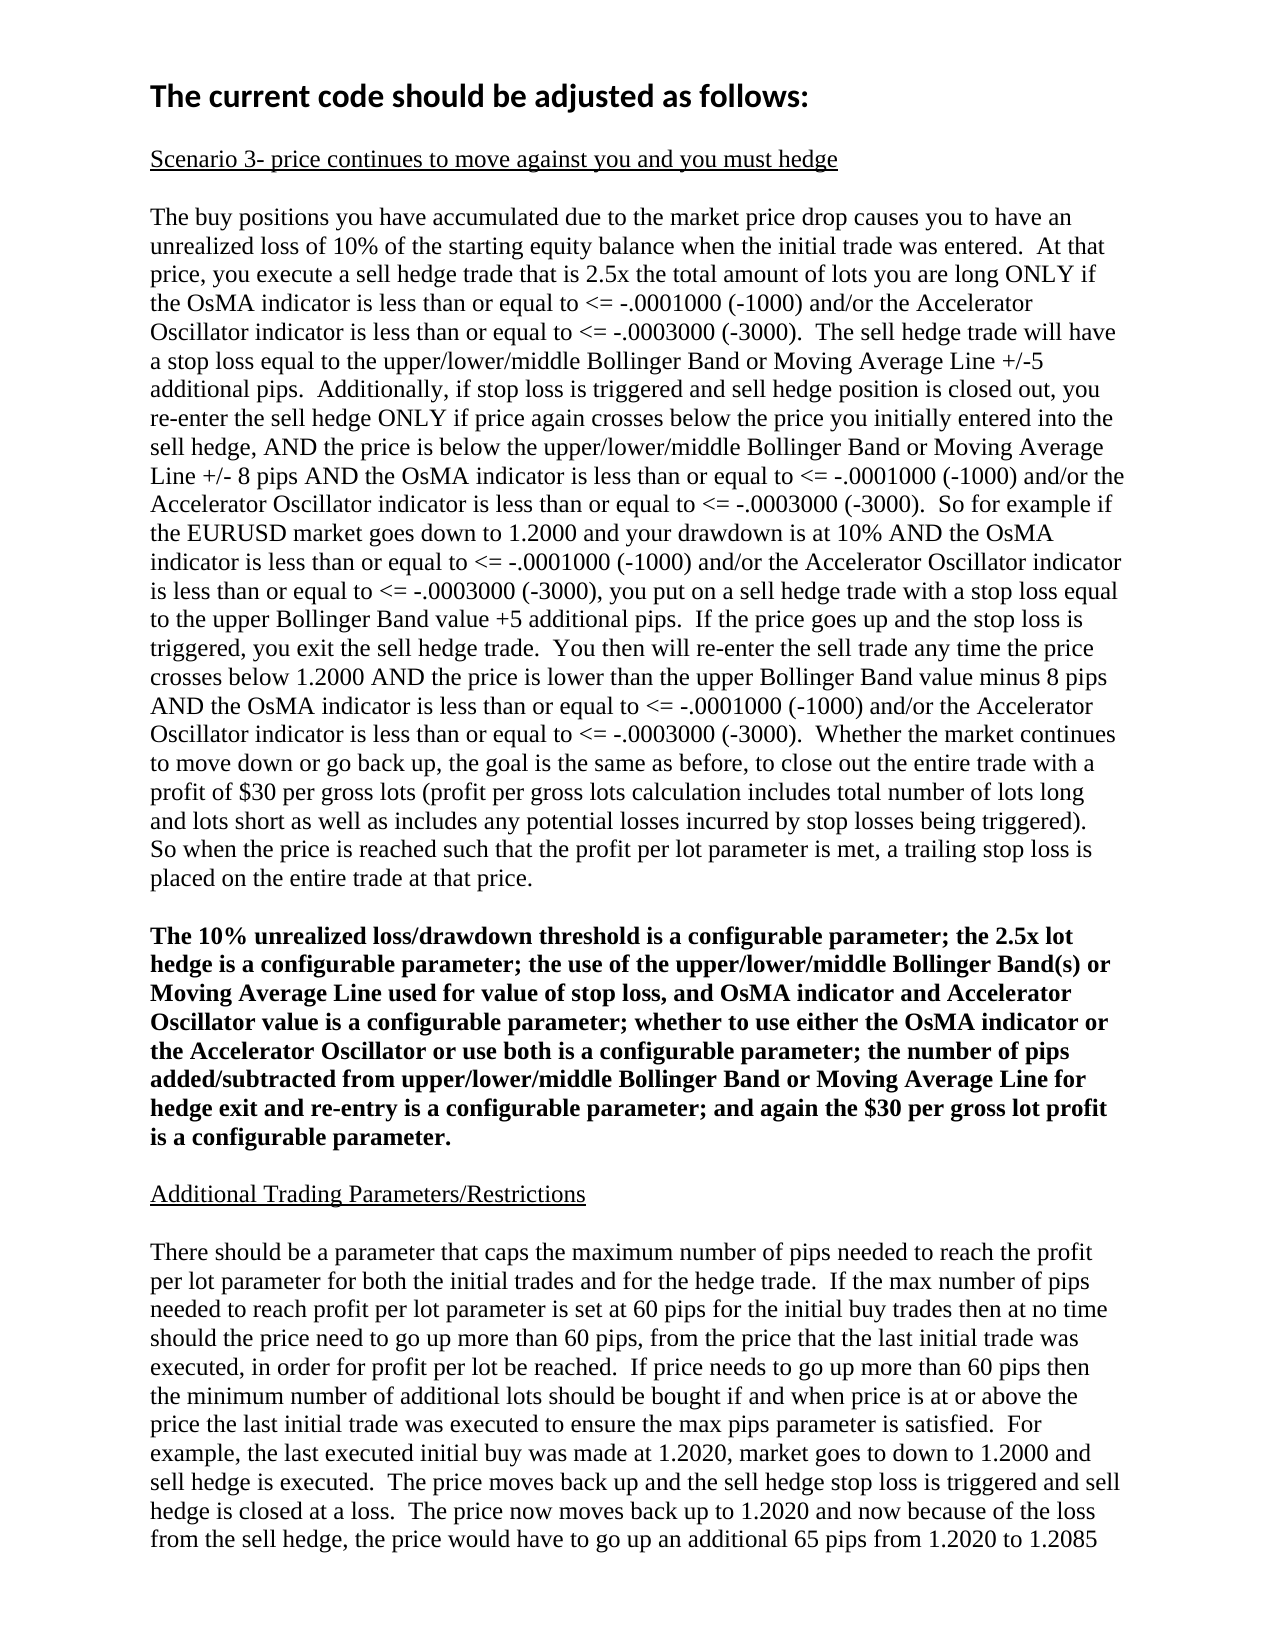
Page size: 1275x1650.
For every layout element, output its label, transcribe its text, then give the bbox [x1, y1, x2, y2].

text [150, 1237, 1125, 1553]
text Scenario 3- price continues to move against you and you must hedge [150, 144, 1125, 173]
text Additional Trading Parameters/Restrictions [150, 1179, 1125, 1208]
text The current code should be adjusted as follows: [150, 75, 1125, 116]
text The 10% unrealized loss/drawdown threshold is a configurable parameter; the 2.5x lot hedge is a configurable parameter; the use of the upper/lower/middle Bollinger Band(s) or Moving Average Line used for value of stop loss, and OsMA indicator and Accelerator Oscillator value is a configurable parameter; whether to use either the OsMA indicator or the Accelerator Oscillator or use both is a configurable parameter; the number of pips added/subtracted from upper/lower/middle Bollinger Band or Moving Average Line for hedge exit and re-entry is a configurable parameter; and again the $30 per gross lot profit is a configurable parameter. [150, 921, 1125, 1151]
text The buy positions you have accumulated due to the market price drop causes you to have an unrealized loss of 10% of the starting equity balance when the initial trade was entered. At that price, you execute a sell hedge trade that is 2.5x the total amount of lots you are long ONLY if the OsMA indicator is less than or equal to <= -.0001000 (-1000) and/or the Accelerator Oscillator indicator is less than or equal to <= -.0003000 (-3000). The sell hedge trade will have a stop loss equal to the upper/lower/middle Bollinger Band or Moving Average Line +/-5 additional pips. Additionally, if stop loss is triggered and sell hedge position is closed out, you re-enter the sell hedge ONLY if price again crosses below the price you initially entered into the sell hedge, AND the price is below the upper/lower/middle Bollinger Band or Moving Average Line +/- 8 pips AND the OsMA indicator is less than or equal to <= -.0001000 (-1000) and/or the Accelerator Oscillator indicator is less than or equal to <= -.0003000 (-3000). So for example if the EURUSD market goes down to 1.2000 and your drawdown is at 10% AND the OsMA indicator is less than or equal to <= -.0001000 (-1000) and/or the Accelerator Oscillator indicator is less than or equal to <= -.0003000 (-3000), you put on a sell hedge trade with a stop loss equal to the upper Bollinger Band value +5 additional pips. If the price goes up and the stop loss is triggered, you exit the sell hedge trade. You then will re-enter the sell trade any time the price crosses below 1.2000 AND the price is lower than the upper Bollinger Band value minus 8 pips AND the OsMA indicator is less than or equal to <= -.0001000 (-1000) and/or the Accelerator Oscillator indicator is less than or equal to <= -.0003000 (-3000). Whether the market continues to move down or go back up, the goal is the same as before, to close out the entire trade with a profit of $30 per gross lots (profit per gross lots calculation includes total number of lots long and lots short as well as includes any potential losses incurred by stop losses being triggered). So when the price is reached such that the profit per lot parameter is met, a trailing stop loss is placed on the entire trade at that price. [150, 202, 1125, 892]
